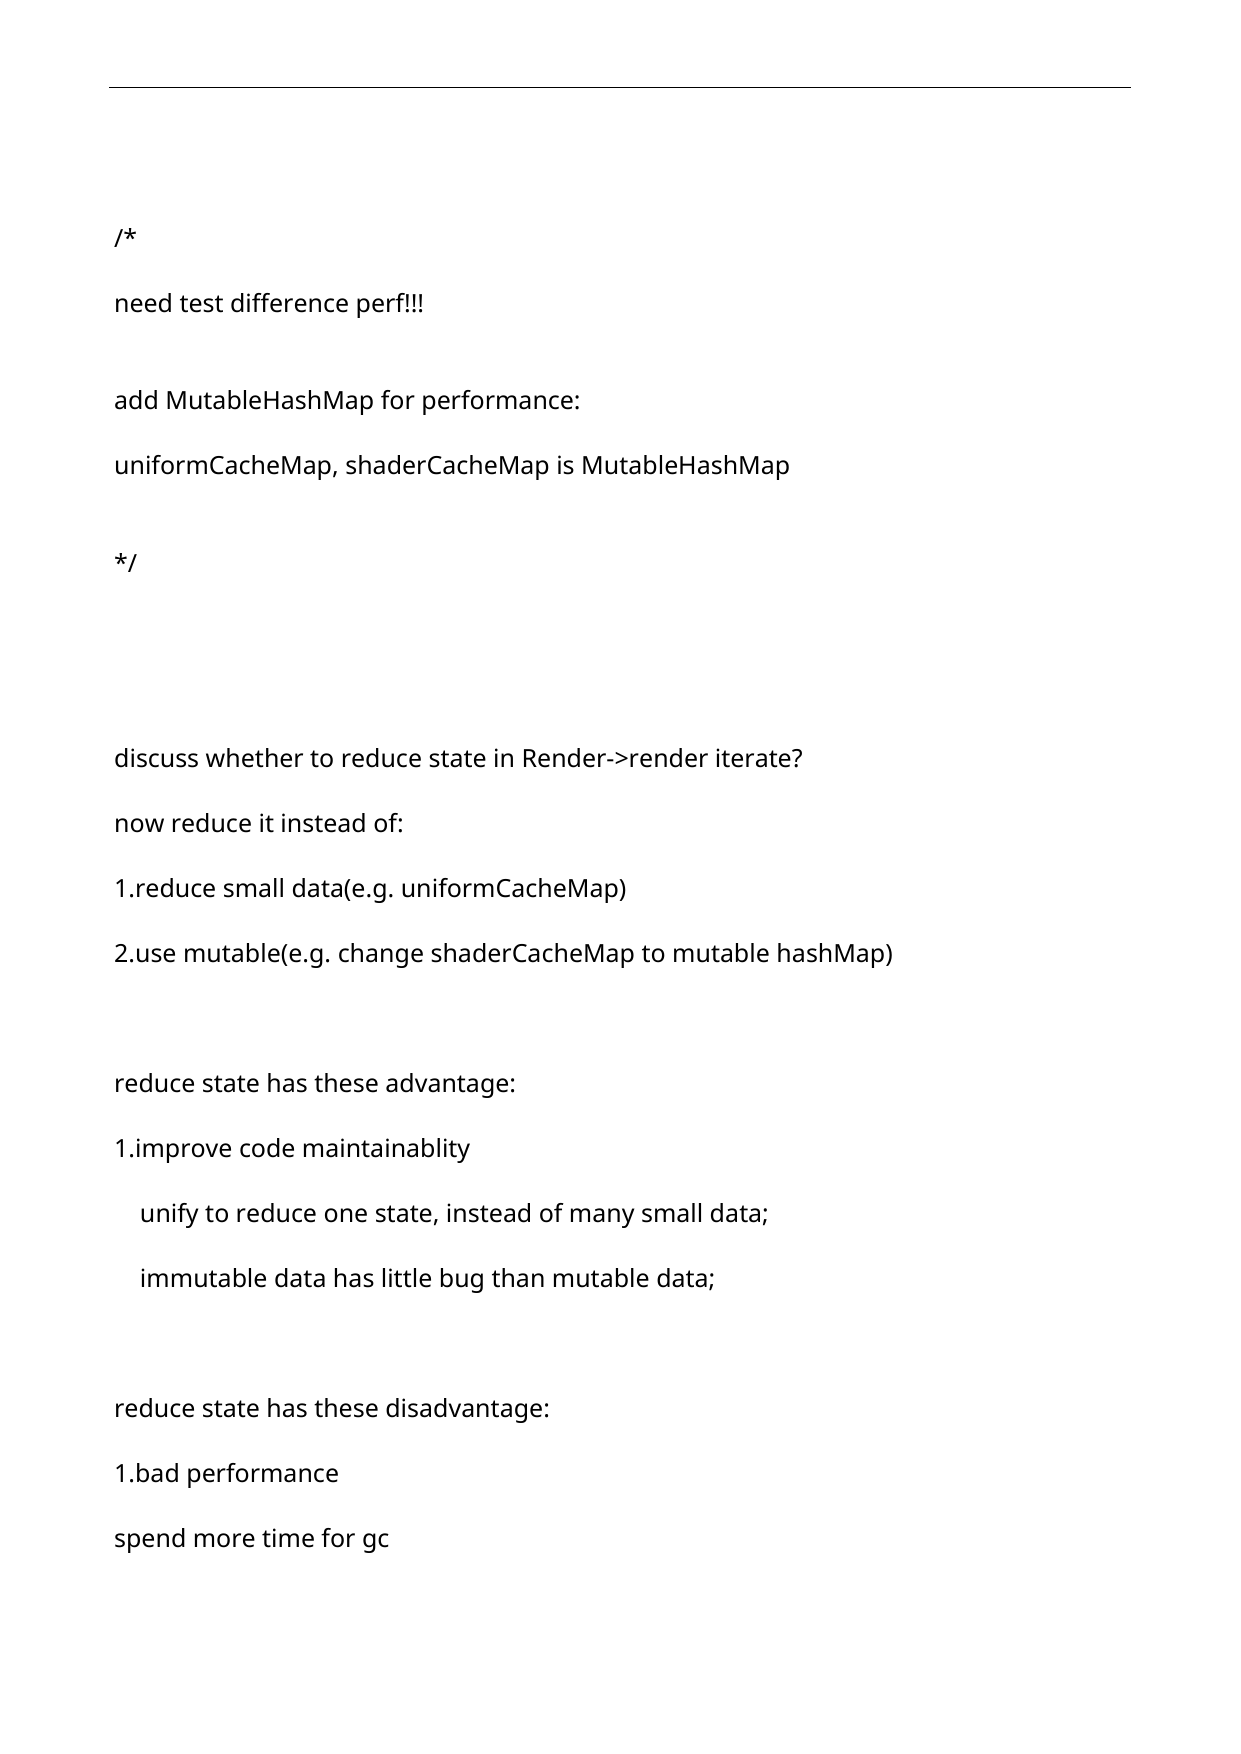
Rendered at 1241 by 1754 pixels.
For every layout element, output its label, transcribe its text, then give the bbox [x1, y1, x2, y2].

text immutable data has little bug than mutable data; [114, 1245, 1126, 1310]
text add MutableHashMap for performance: [114, 367, 1126, 432]
text /* [114, 205, 1126, 270]
text reduce state has these advantage: [114, 1050, 1126, 1115]
text discuss whether to reduce state in Render->render iterate? [114, 725, 1126, 790]
text */ [114, 530, 1126, 595]
text now reduce it instead of: [114, 790, 1126, 855]
text need test difference perf!!! [114, 270, 1126, 335]
text 1.improve code maintainablity [114, 1115, 1126, 1180]
text 1.bad performance [114, 1440, 1126, 1505]
text 2.use mutable(e.g. change shaderCacheMap to mutable hashMap) [114, 920, 1126, 985]
text 1.reduce small data(e.g. uniformCacheMap) [114, 855, 1126, 920]
text spend more time for gc [114, 1505, 1126, 1570]
text reduce state has these disadvantage: [114, 1375, 1126, 1440]
text uniformCacheMap, shaderCacheMap is MutableHashMap [114, 432, 1126, 497]
text unify to reduce one state, instead of many small data; [114, 1180, 1126, 1245]
